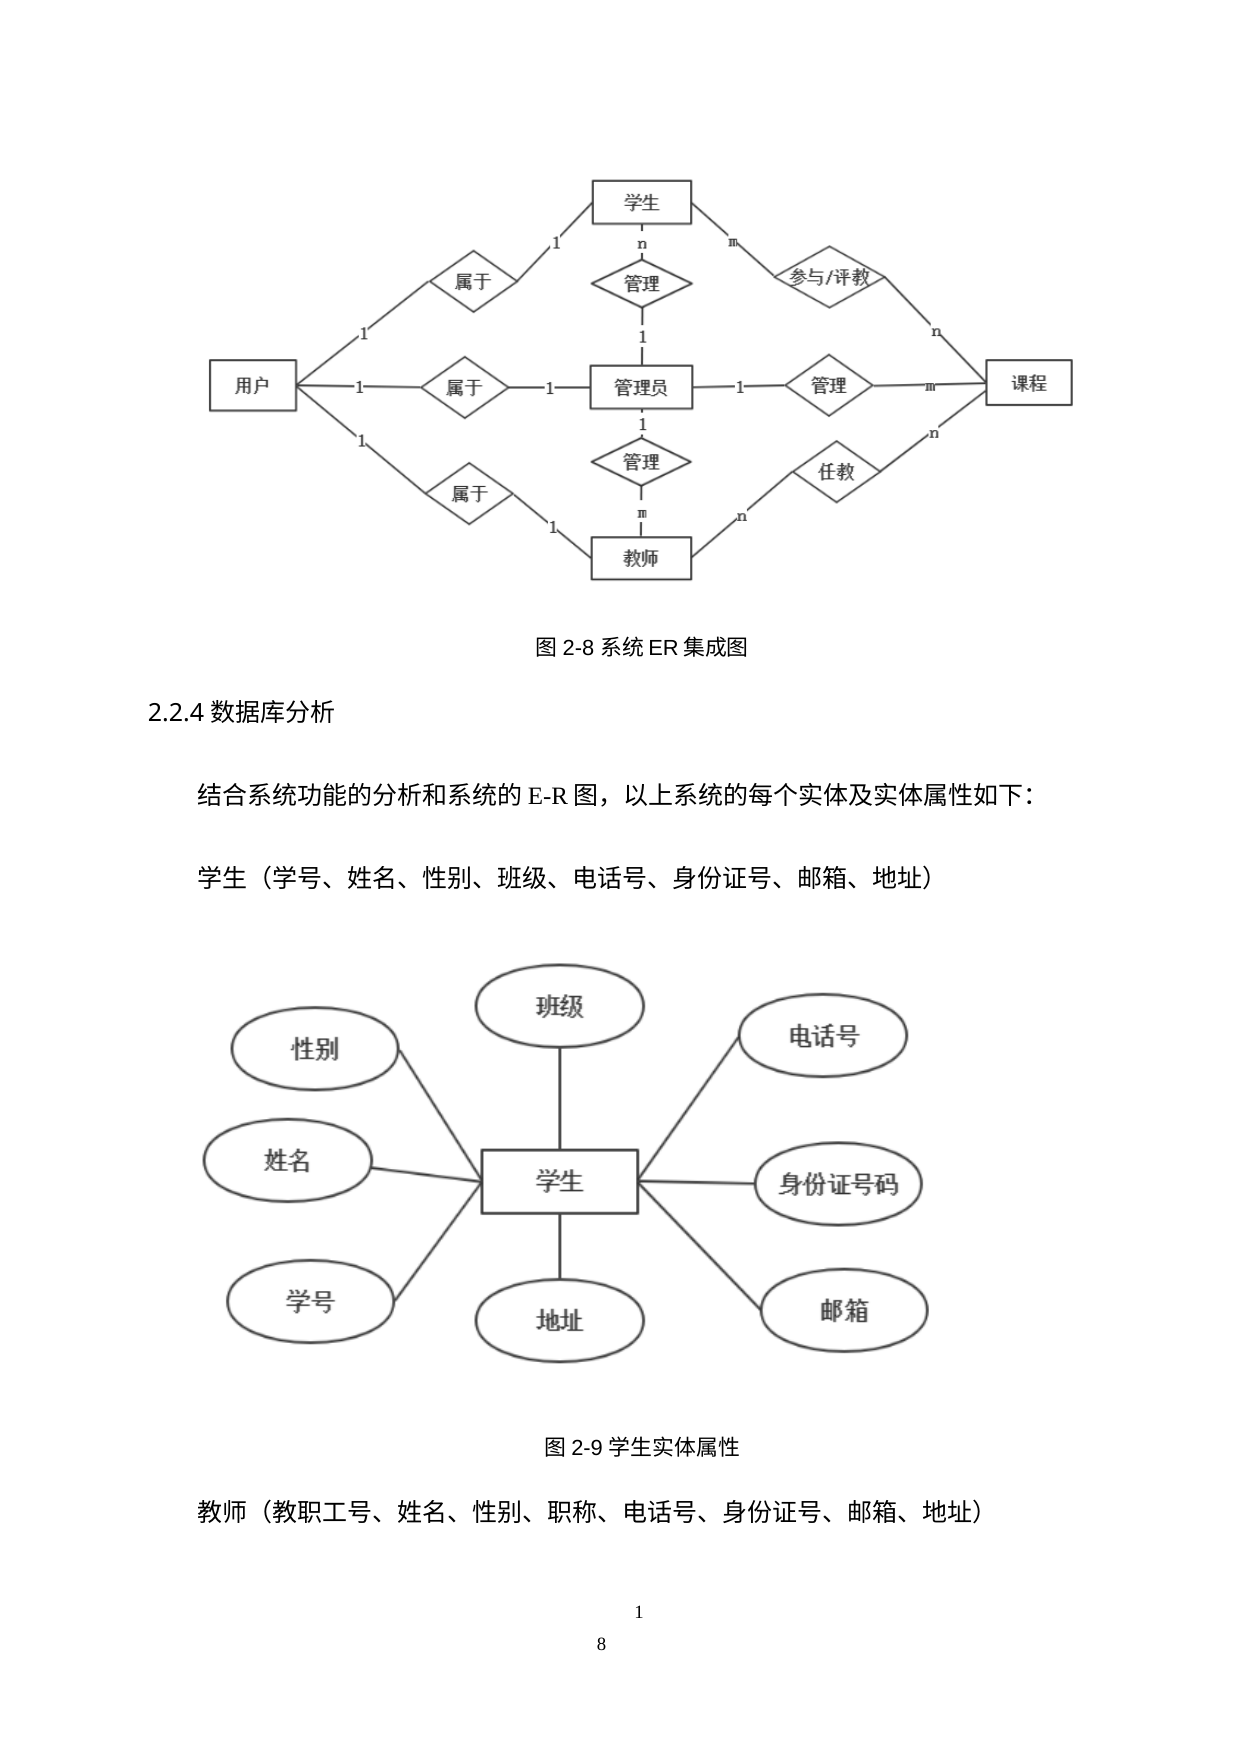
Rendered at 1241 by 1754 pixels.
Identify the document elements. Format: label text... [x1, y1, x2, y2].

picture [197, 160, 1086, 591]
text 结合系统功能的分析和系统的E-R图，以上系统的每个实体及实体属性如下： [148, 761, 1092, 826]
subtitle 数据库分析 [148, 678, 1092, 743]
text 图 2-8 系统ER集成图 [148, 630, 1092, 662]
text 学生（学号、姓名、性别、班级、电话号、身份证号、邮箱、地址） [148, 844, 1092, 909]
text 教师（教职工号、姓名、性别、职称、电话号、身份证号、邮箱、地址） [148, 1478, 1092, 1543]
picture [197, 927, 954, 1387]
text 图 2-9 学生实体属性 [148, 1429, 1092, 1462]
